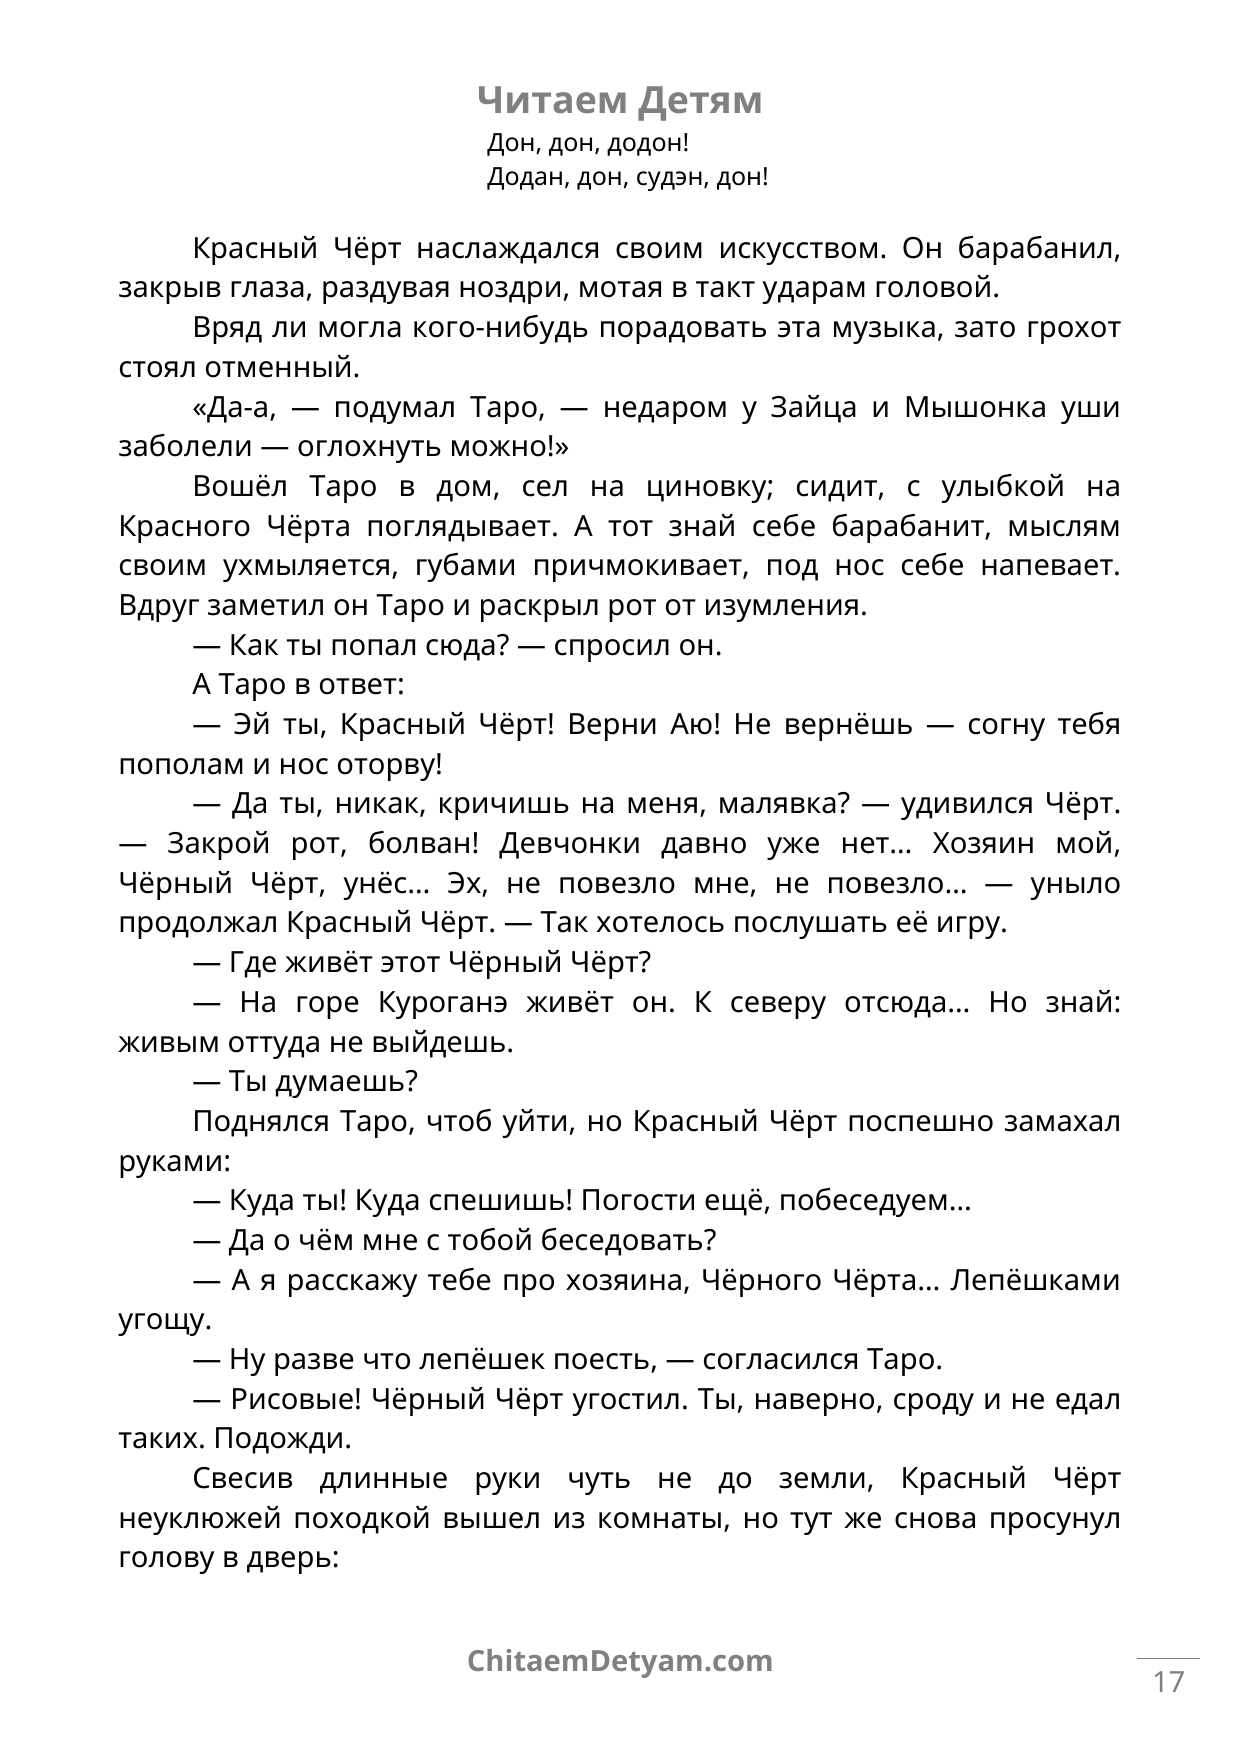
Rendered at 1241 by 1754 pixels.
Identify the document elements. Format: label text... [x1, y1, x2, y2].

text Поднялся Таро, чтоб уйти, но Красный Чёрт поспешно замахал руками: [118, 1100, 1122, 1179]
text — Рисовые! Чёрный Чёрт угостил. Ты, наверно, сроду и не едал таких. Подожди. [118, 1378, 1122, 1457]
text — Ты думаешь? [118, 1061, 1122, 1100]
text — Да ты, никак, кричишь на меня, малявка? — удивился Чёрт. — Закрой рот, болван! Девчонки давно уже нет… Хозяин мой, Чёрный Чёрт, унёс… Эх, не повезло мне, не повезло… — уныло продолжал Красный Чёрт. — Так хотелось послушать её игру. [118, 783, 1122, 941]
text — Эй ты, Красный Чёрт! Верни Аю! Не вернёшь — согну тебя пополам и нос оторву! [118, 703, 1122, 783]
text — А я расскажу тебе про хозяина, Чёрного Чёрта… Лепёшками угощу. [118, 1259, 1122, 1338]
text — Куда ты! Куда спешишь! Погости ещё, побеседуем… [118, 1179, 1122, 1219]
text — На горе Куроганэ живёт он. К северу отсюда… Но знай: живым оттуда не выйдешь. [118, 981, 1122, 1061]
text — Где живёт этот Чёрный Чёрт? [118, 941, 1122, 981]
text — Ну разве что лепёшек поесть, — согласился Таро. [118, 1338, 1122, 1378]
text А Таро в ответ: [118, 664, 1122, 703]
text Вряд ли могла кого-нибудь порадовать эта музыка, зато грохот стоял отменный. [118, 306, 1122, 386]
text «Да-а, — подумал Таро, — недаром у Зайца и Мышонка уши заболели — оглохнуть можно!» [118, 386, 1122, 465]
text Вошёл Таро в дом, сел на циновку; сидит, с улыбкой на Красного Чёрта поглядывает. А тот знай себе барабанит, мыслям своим ухмыляется, губами причмокивает, под нос себе напевает. Вдруг заметил он Таро и раскрыл рот от изумления. [118, 465, 1122, 624]
text — Как ты попал сюда? — спросил он. [118, 624, 1122, 664]
text Додан, дон, судэн, дон! [413, 159, 1122, 193]
text — Да о чём мне с тобой беседовать? [118, 1219, 1122, 1259]
text Дон, дон, додон! [413, 125, 1122, 159]
text Свесив длинные руки чуть не до земли, Красный Чёрт неуклюжей походкой вышел из комнаты, но тут же снова просунул голову в дверь: [118, 1457, 1122, 1576]
text Красный Чёрт наслаждался своим искусством. Он барабанил, закрыв глаза, раздувая ноздри, мотая в такт ударам головой. [118, 227, 1122, 306]
